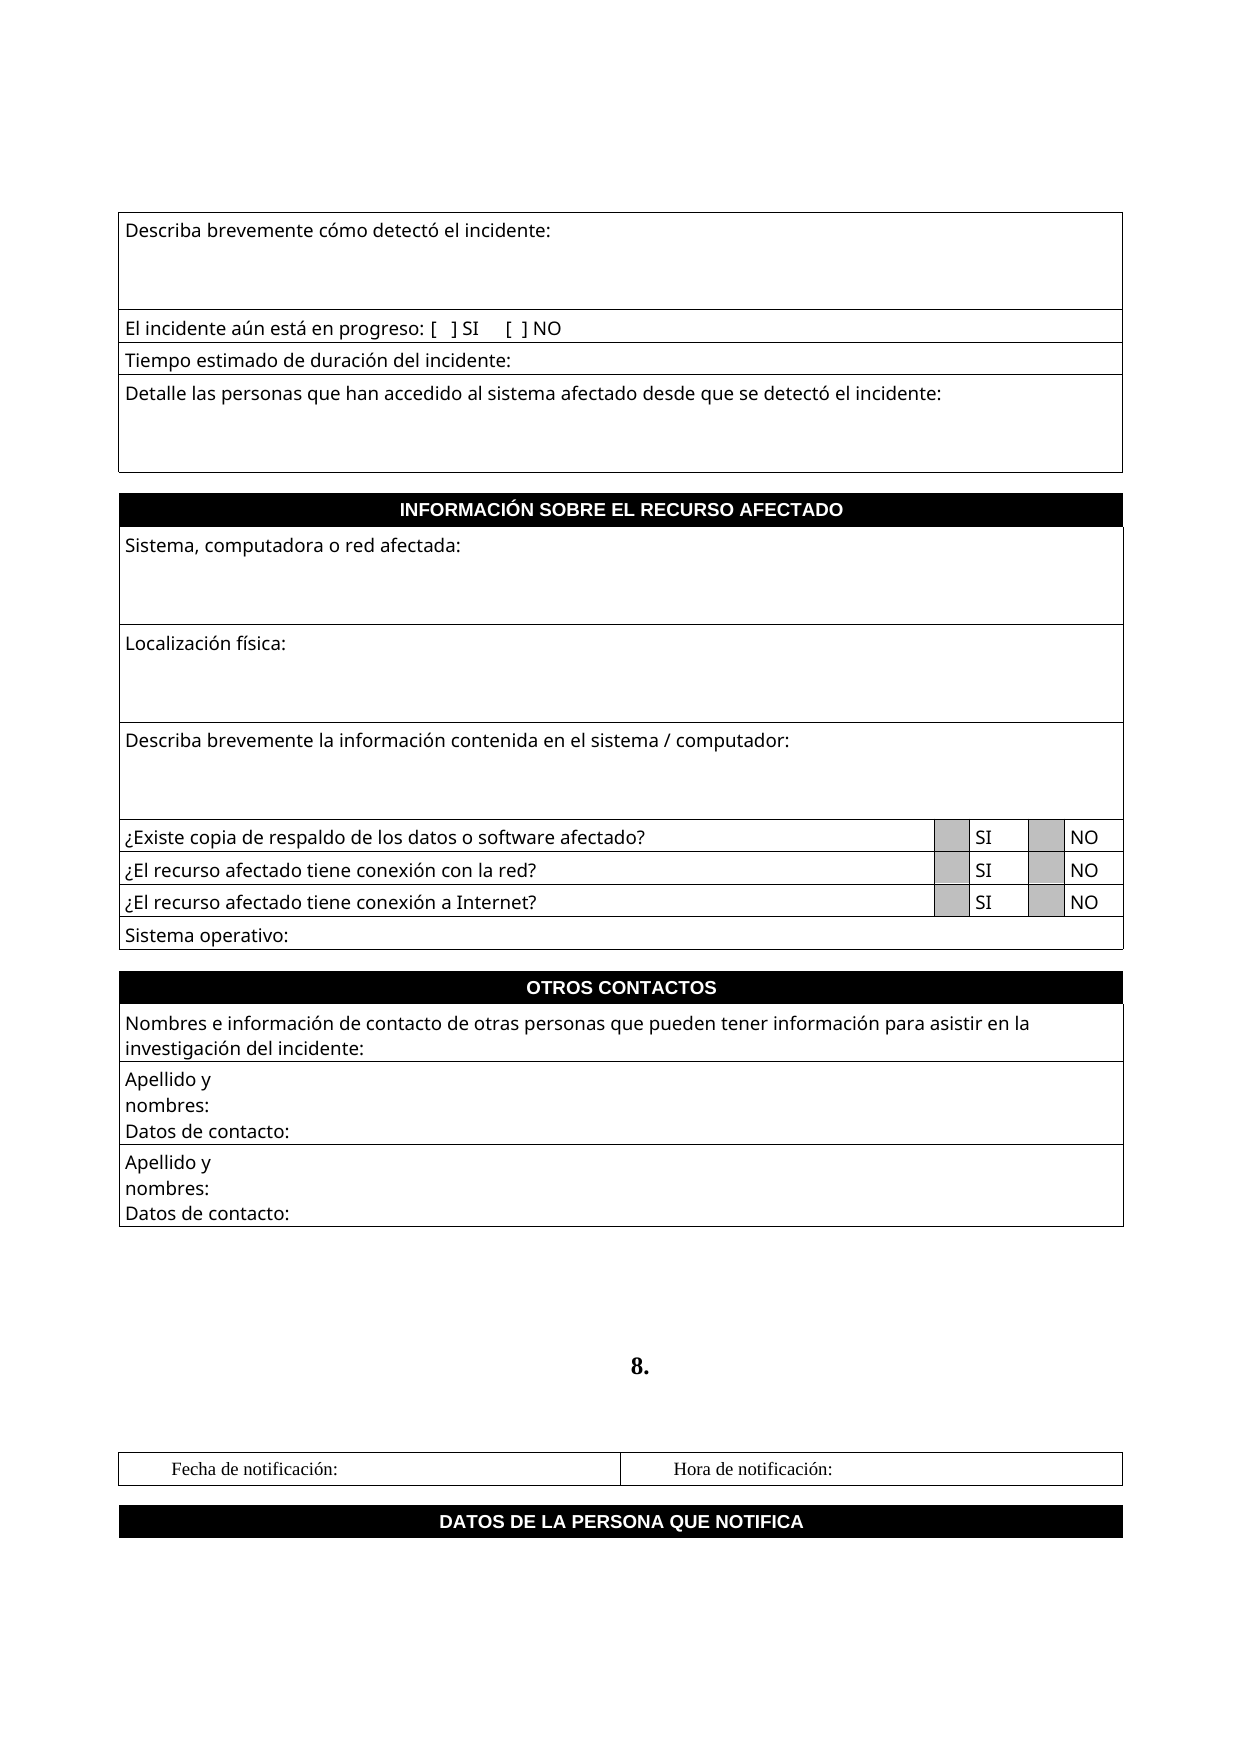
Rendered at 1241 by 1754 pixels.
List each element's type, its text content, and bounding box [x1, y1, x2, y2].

table_cell Sistema operativo: [120, 917, 1123, 949]
table_cell ¿El recurso afectado tiene conexión con la red? [120, 852, 934, 883]
table_header INFORMACIÓN SOBRE EL RECURSO AFECTADO [119, 493, 1123, 527]
table_cell ¿El recurso afectado tiene conexión a Internet? [120, 885, 934, 916]
table_cell [935, 852, 969, 883]
table_header OTROS CONTACTOS [119, 971, 1123, 1004]
table_cell Apellido y nombres: Datos de contacto: [120, 1145, 1123, 1226]
table_cell ¿Existe copia de respaldo de los datos o software afectado? [120, 820, 934, 851]
table_cell Localización física: [120, 625, 1123, 721]
table_cell Nombres e información de contacto de otras personas que pueden tener información para asistir en la investigación del incidente: [120, 1004, 1123, 1061]
table_cell Apellido y nombres: Datos de contacto: [120, 1062, 1123, 1143]
table_cell SI [970, 885, 1028, 916]
table_cell El incidente aún está en progreso: [ ] SI [ ] NO [119, 310, 1122, 341]
table_cell [935, 820, 969, 851]
table_header DATOS DE LA PERSONA QUE NOTIFICA [119, 1505, 1123, 1538]
table_cell Sistema, computadora o red afectada: [120, 527, 1123, 624]
table_cell SI [970, 820, 1028, 851]
table_cell Tiempo estimado de duración del incidente: [119, 343, 1122, 374]
table_cell Describa brevemente la información contenida en el sistema / computador: [120, 723, 1123, 818]
table_cell [1029, 820, 1064, 851]
table_cell Detalle las personas que han accedido al sistema afectado desde que se detectó el incidente: [119, 375, 1122, 471]
table_cell [1029, 852, 1064, 883]
table_cell SI [970, 852, 1028, 883]
table_header Describa brevemente cómo detectó el incidente: [119, 213, 1122, 309]
table_cell NO [1065, 885, 1123, 916]
table_cell NO [1065, 852, 1123, 883]
table_cell [935, 885, 969, 916]
table_cell [1029, 885, 1064, 916]
table_cell NO [1065, 820, 1123, 851]
